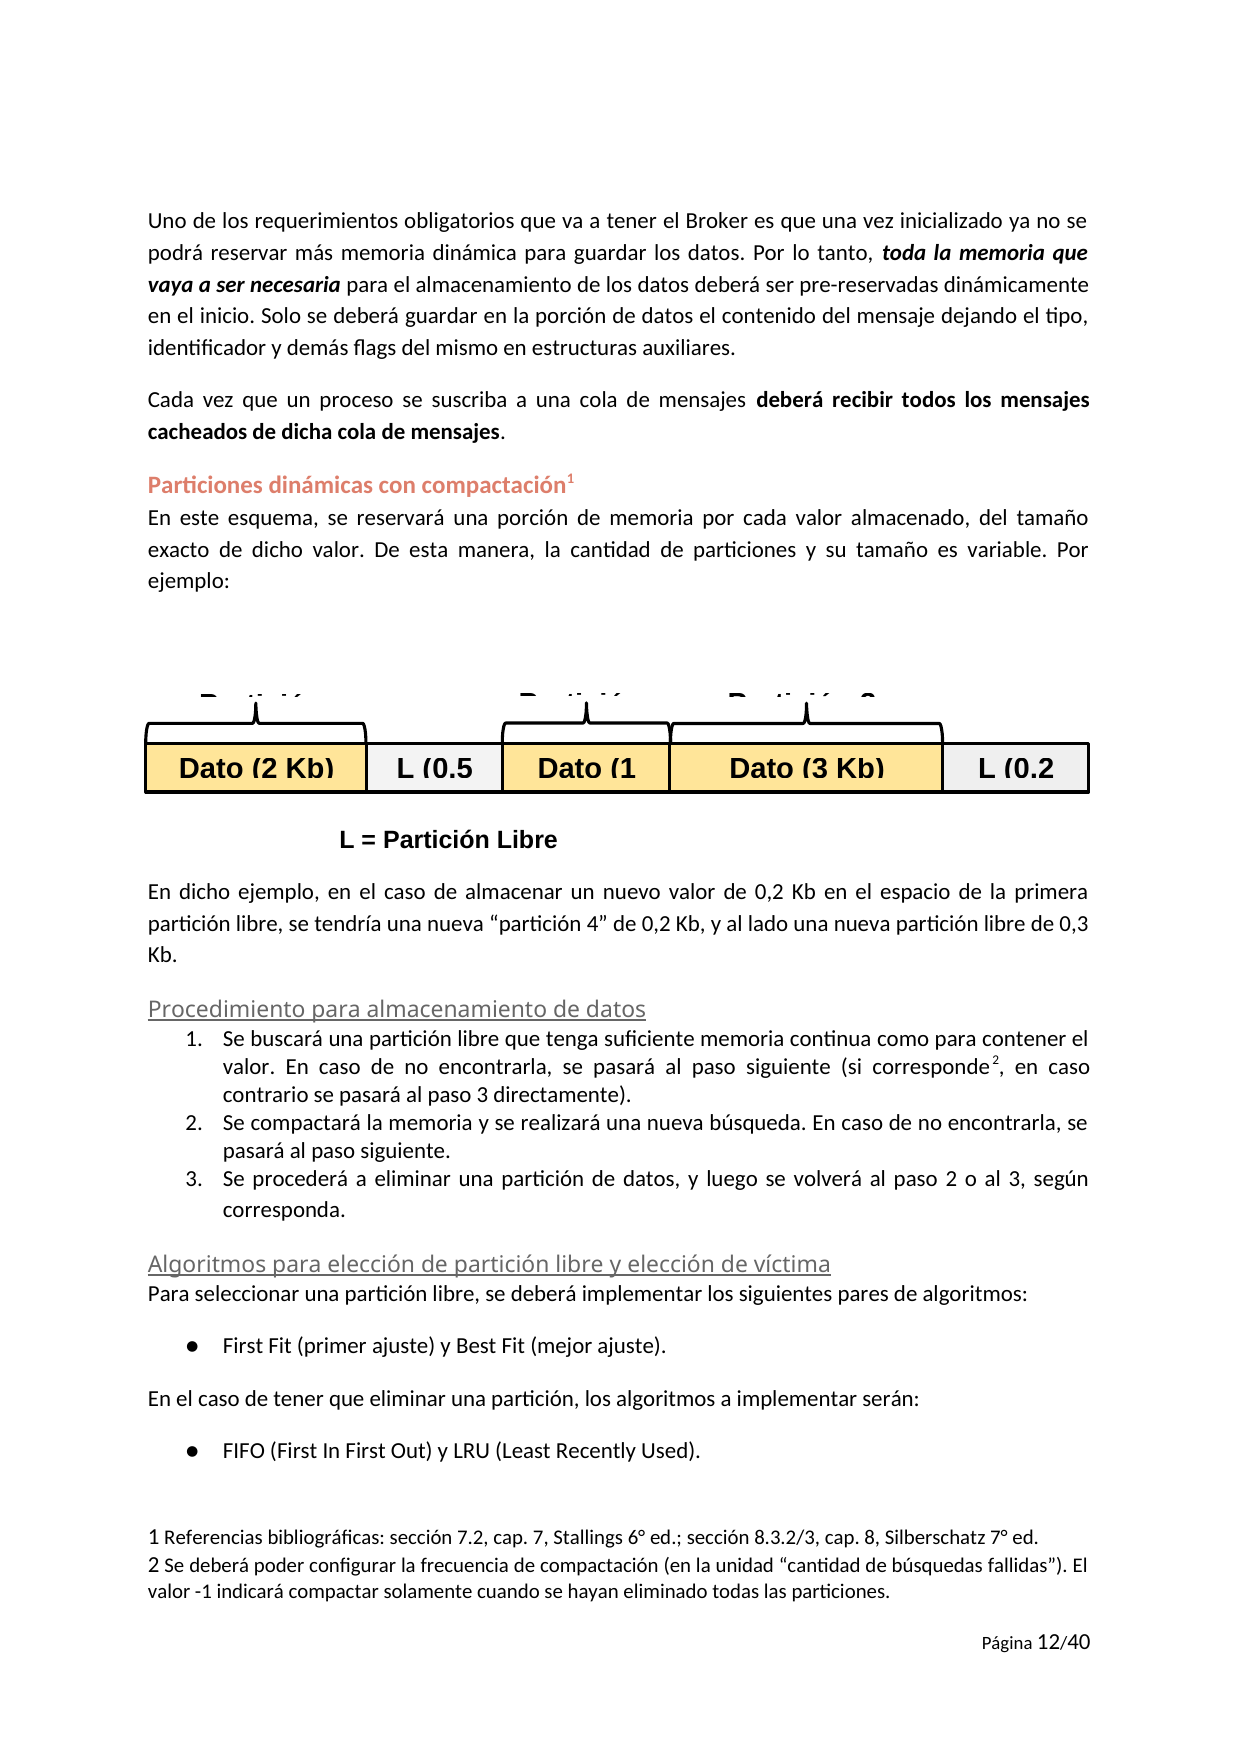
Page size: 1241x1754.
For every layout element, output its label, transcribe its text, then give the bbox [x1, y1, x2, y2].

subtitle Algoritmos para elección de partición libre y elección de víctima [148, 1248, 1090, 1279]
text En este esquema, se reservará una porción de memoria por cada valor almacenado, del tamaño exacto de dicho valor. De esta manera, la cantidad de particiones y su tamaño es variable. Por ejemplo: [148, 503, 1090, 594]
list Se buscará una partición libre que tenga suficiente memoria continua como para contener el valor. En caso de no encontrarla, se pasará al paso siguiente (si corresponde, en caso contrario se pasará al paso 3 directamente). [185, 1024, 1090, 1108]
list Se procederá a eliminar una partición de datos, y luego se volverá al paso 2 o al 3, según corresponda. [185, 1164, 1090, 1223]
list Se compactará la memoria y se realizará una nueva búsqueda. En caso de no encontrarla, se pasará al paso siguiente. [185, 1108, 1090, 1164]
text Cada vez que un proceso se suscriba a una cola de mensajes deberá recibir todos los mensajes cacheados de dicha cola de mensajes. [148, 385, 1090, 445]
subtitle Procedimiento para almacenamiento de datos [148, 993, 1090, 1024]
subtitle Particiones dinámicas con compactación [148, 469, 1090, 500]
text En dicho ejemplo, en el caso de almacenar un nuevo valor de 0,2 Kb en el espacio de la primera partición libre, se tendría una nueva “partición 4” de 0,2 Kb, y al lado una nueva partición libre de 0,3 Kb. [148, 877, 1090, 968]
list First Fit (primer ajuste) y Best Fit (mejor ajuste). [185, 1332, 1090, 1359]
text En el caso de tener que eliminar una partición, los algoritmos a implementar serán: [148, 1384, 1090, 1412]
text Para seleccionar una partición libre, se deberá implementar los siguientes pares de algoritmos: [148, 1279, 1090, 1307]
list FIFO (First In First Out) y LRU (Least Recently Used). [185, 1436, 1090, 1464]
text Uno de los requerimientos obligatorios que va a tener el Broker es que una vez inicializado ya no se podrá reservar más memoria dinámica para guardar los datos. Por lo tanto, toda la memoria que vaya a ser necesaria para el almacenamiento de los datos deberá ser pre-reservadas dinámicamente en el inicio. Solo se deberá guardar en la porción de datos el contenido del mensaje dejando el tipo, identificador y demás flags del mismo en estructuras auxiliares. [148, 207, 1090, 361]
